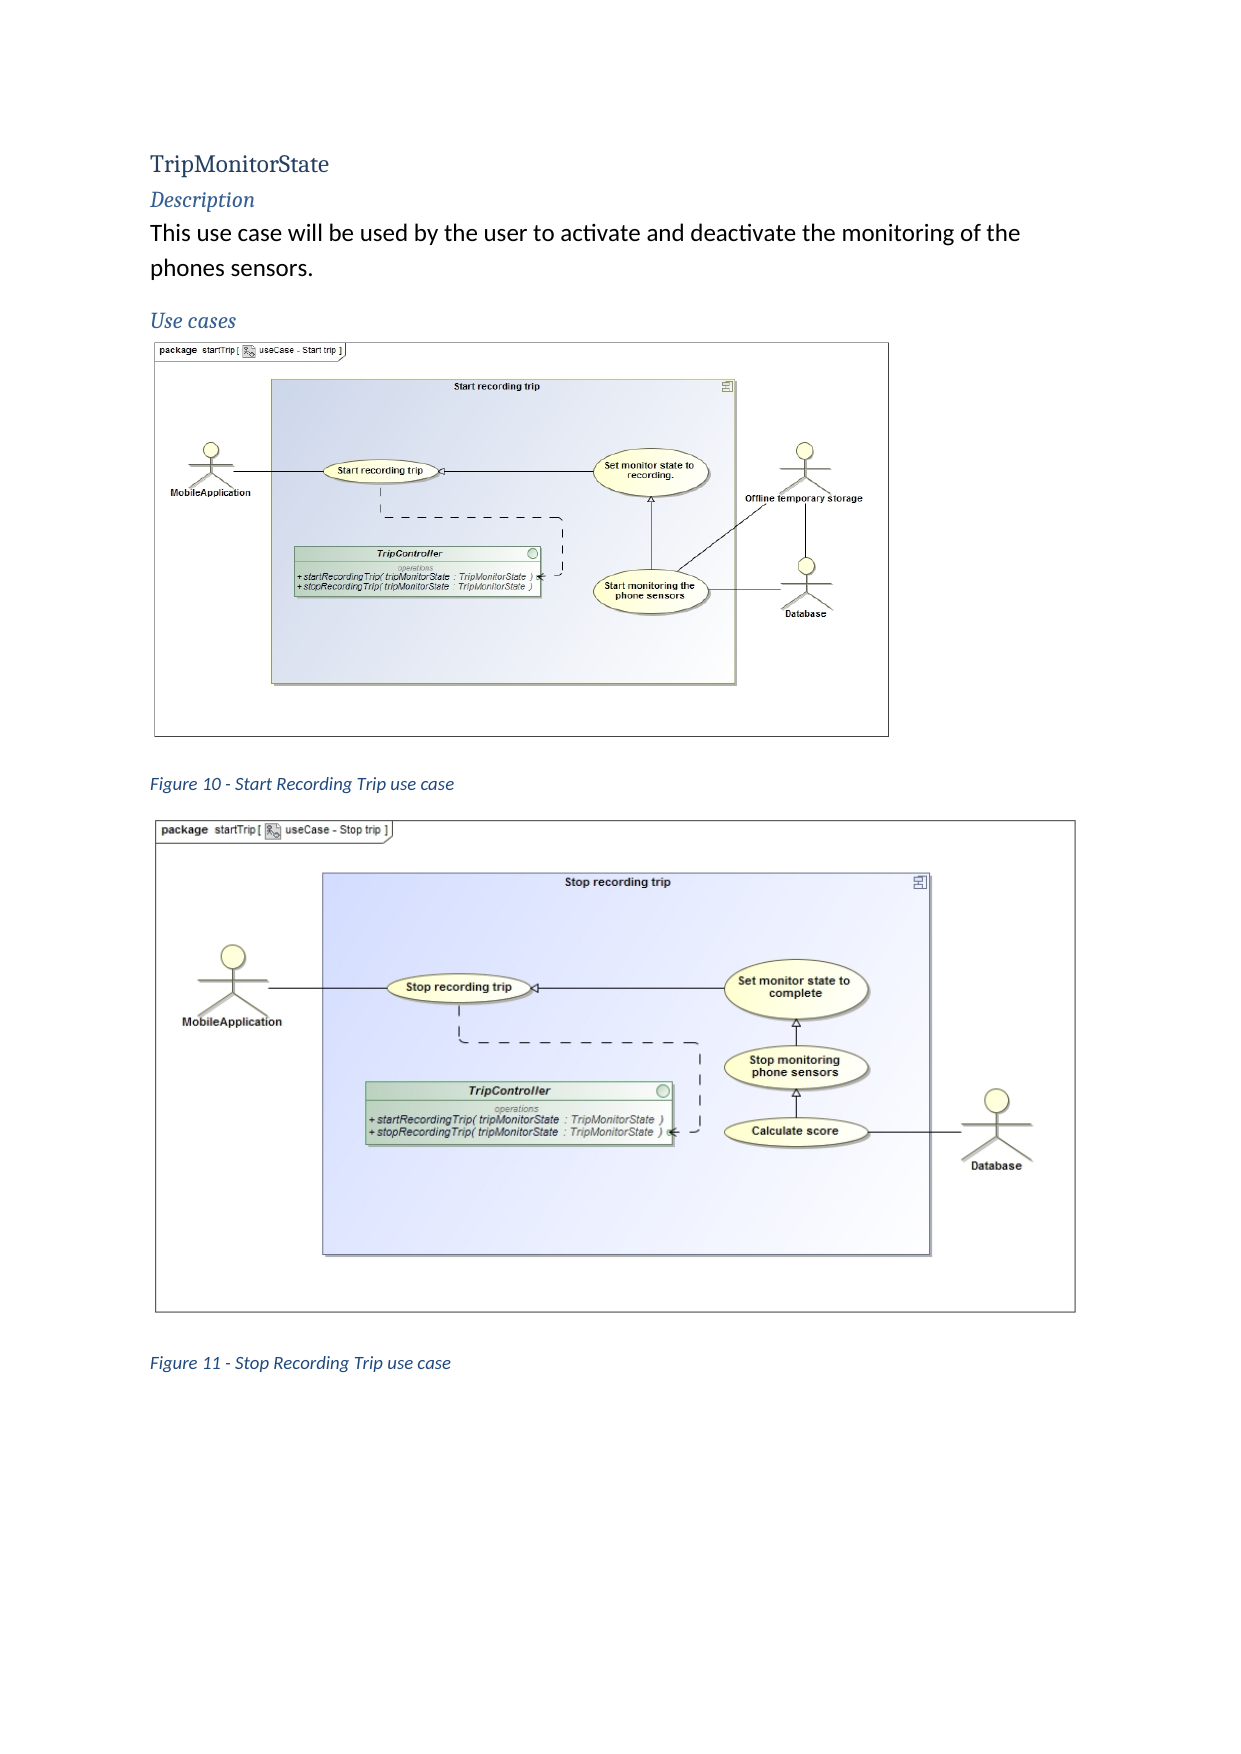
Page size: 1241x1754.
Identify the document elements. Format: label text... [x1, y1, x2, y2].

text Figure 11 - Stop Recording Trip use case [150, 1352, 1090, 1374]
subtitle Description [150, 187, 1090, 213]
subtitle TripMonitorState [150, 150, 1090, 179]
text Figure 10 - Start Recording Trip use case [150, 772, 1090, 795]
picture [150, 338, 900, 748]
text This use case will be used by the user to activate and deactivate the monitoring of the phones sensors. [150, 217, 1090, 283]
picture [150, 815, 1090, 1327]
subtitle Use cases [150, 308, 1090, 334]
